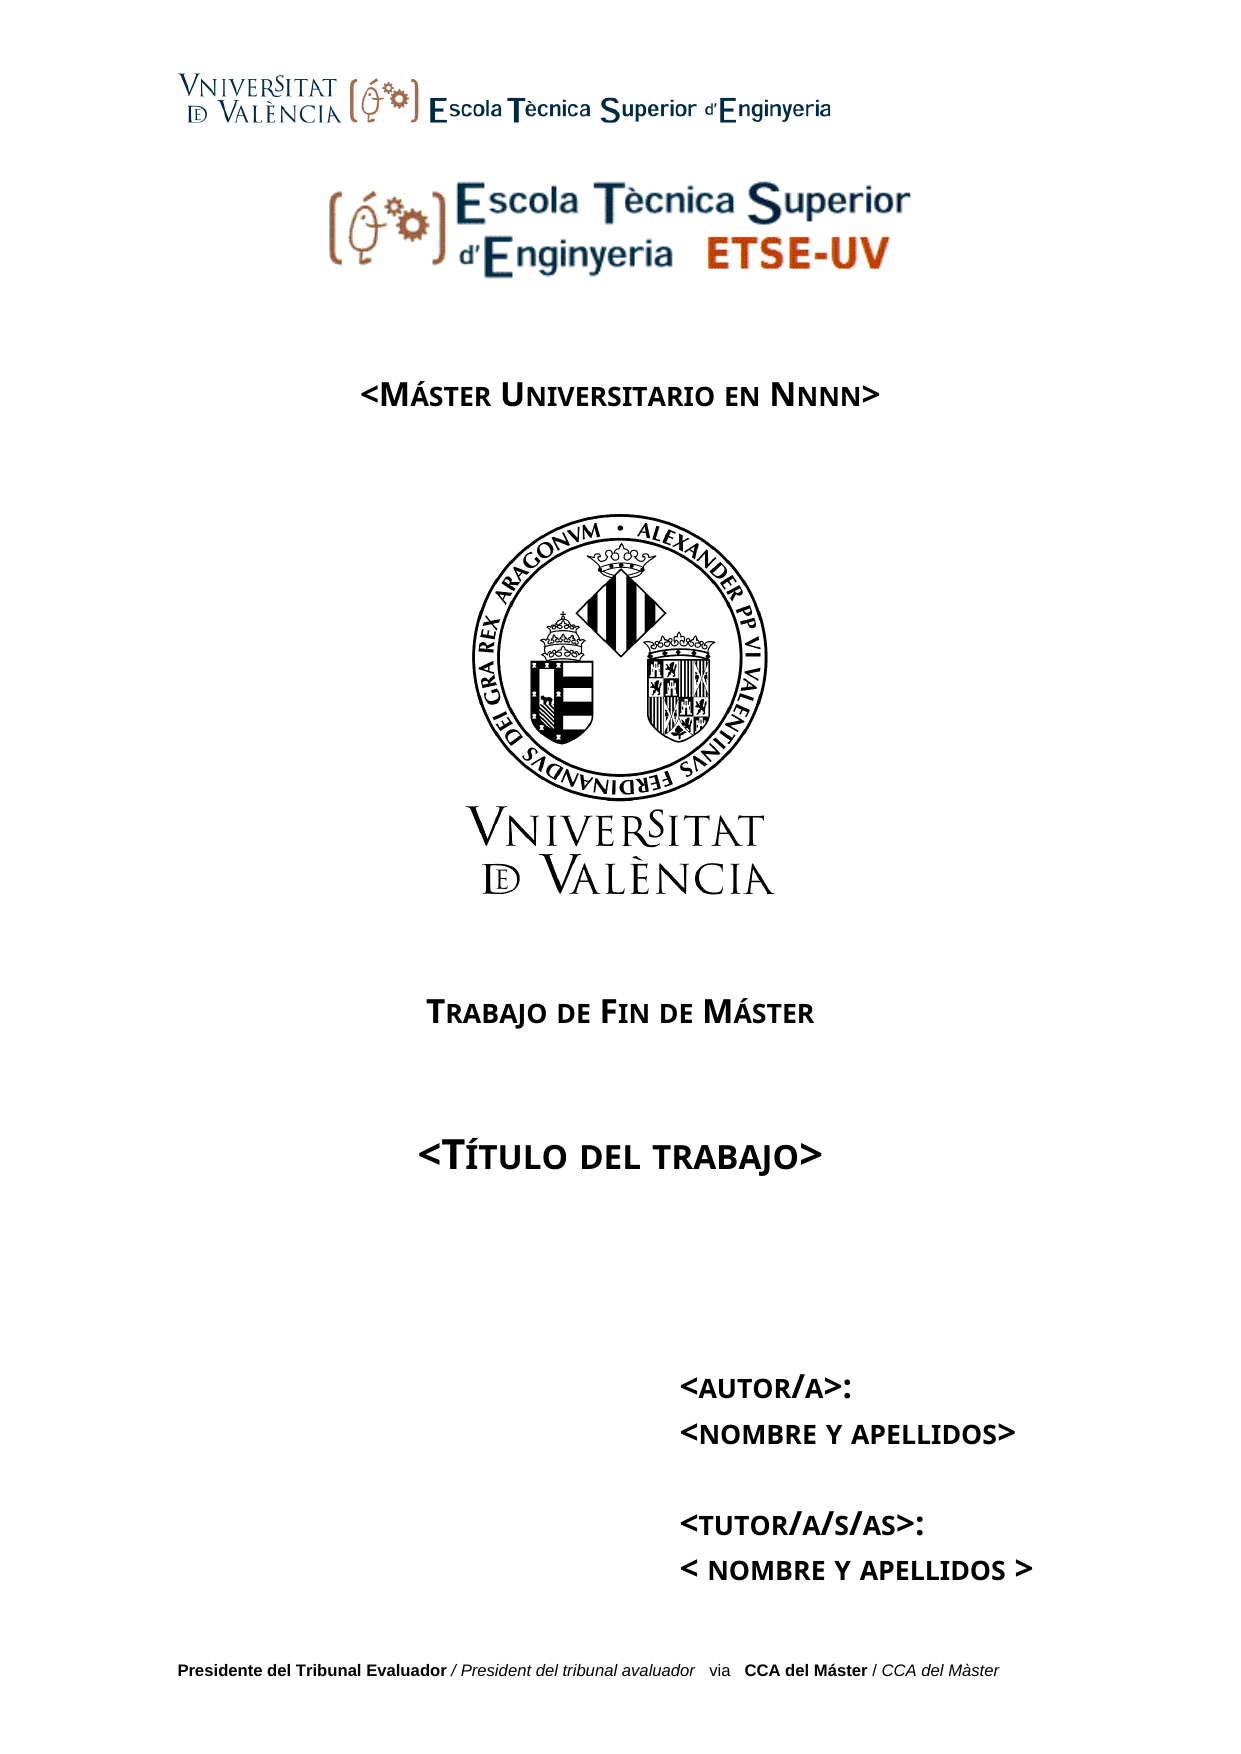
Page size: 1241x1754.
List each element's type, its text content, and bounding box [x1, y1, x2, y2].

picture [328, 179, 912, 280]
picture [465, 506, 775, 898]
text <autor/a>: [679, 1363, 1063, 1408]
text Trabajo de Fin de Máster [177, 988, 1063, 1034]
text <Título del trabajo> [177, 1124, 1063, 1181]
text <nombre y apellidos> [679, 1408, 1063, 1454]
text < nombre y apellidos > [679, 1545, 1063, 1590]
picture [177, 73, 831, 123]
text <Máster Universitario en Nnnn> [177, 371, 1063, 416]
text <tutor/a/s/as>: [679, 1499, 1063, 1545]
